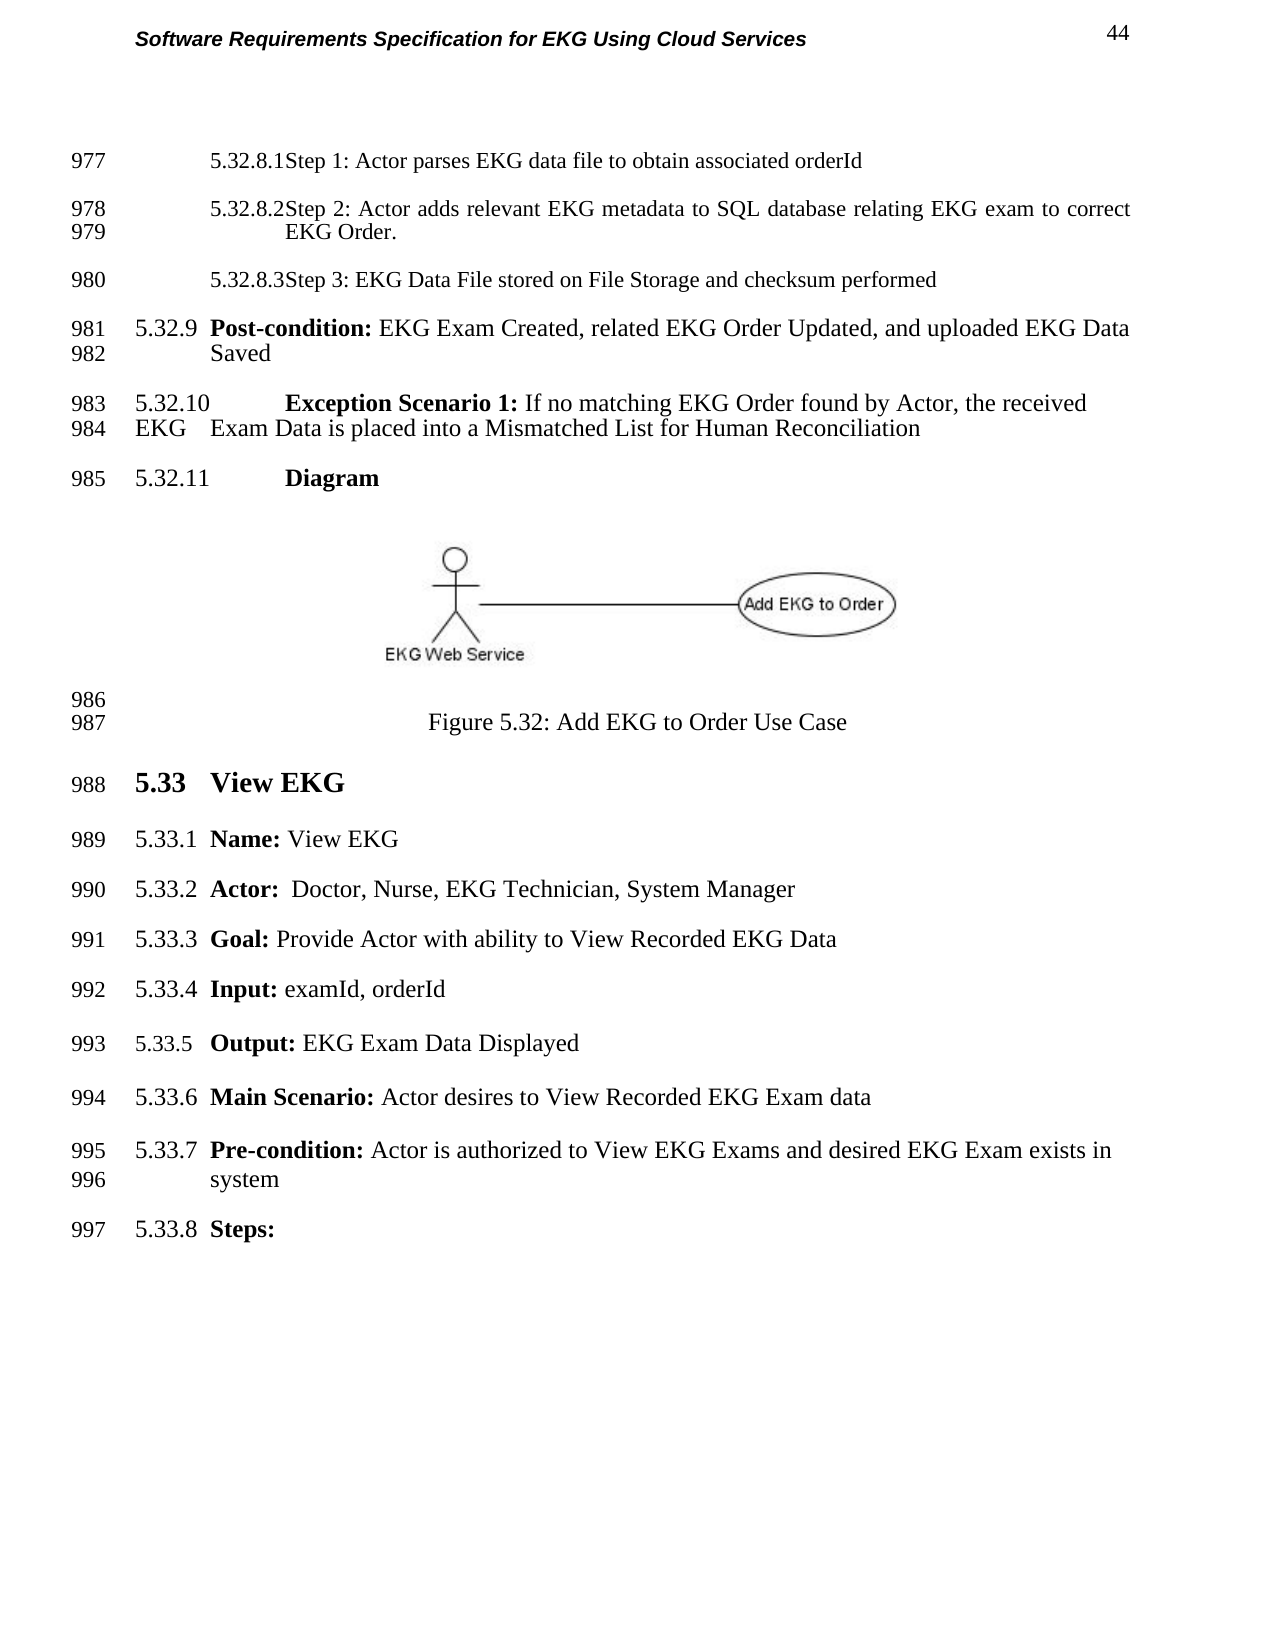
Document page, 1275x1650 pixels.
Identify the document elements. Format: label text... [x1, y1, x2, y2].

subtitle Post-condition: EKG Exam Created, related EKG Order Updated, and uploaded EKG Data Saved [135, 317, 1140, 367]
subtitle Output: EKG Exam Data Displayed [135, 1028, 1140, 1057]
subtitle Steps: [135, 1218, 1140, 1243]
subtitle Step 3: EKG Data File stored on File Storage and checksum performed [210, 269, 1140, 292]
subtitle Step 2: Actor adds relevant EKG metadata to SQL database relating EKG exam to correct EKG Order. [210, 198, 1140, 244]
picture [335, 516, 940, 708]
subtitle Name: View EKG [135, 828, 1140, 853]
subtitle Pre-condition: Actor is authorized to View EKG Exams and desired EKG Exam exists in system [135, 1135, 1140, 1193]
subtitle Input: examId, orderId [135, 978, 1140, 1003]
subtitle Exception Scenario 1: If no matching EKG Order found by Actor, the received EKG Exam Data is placed into a Mismatched List for Human Reconciliation [135, 392, 1140, 442]
subtitle Step 1: Actor parses EKG data file to obtain associated orderId [210, 150, 1140, 173]
subtitle View EKG [135, 765, 1140, 799]
subtitle Goal: Provide Actor with ability to View Recorded EKG Data [135, 928, 1140, 953]
subtitle Actor: Doctor, Nurse, EKG Technician, System Manager [135, 878, 1140, 903]
subtitle Diagram [135, 467, 1140, 492]
subtitle Main Scenario: Actor desires to View Recorded EKG Exam data [135, 1082, 1140, 1110]
